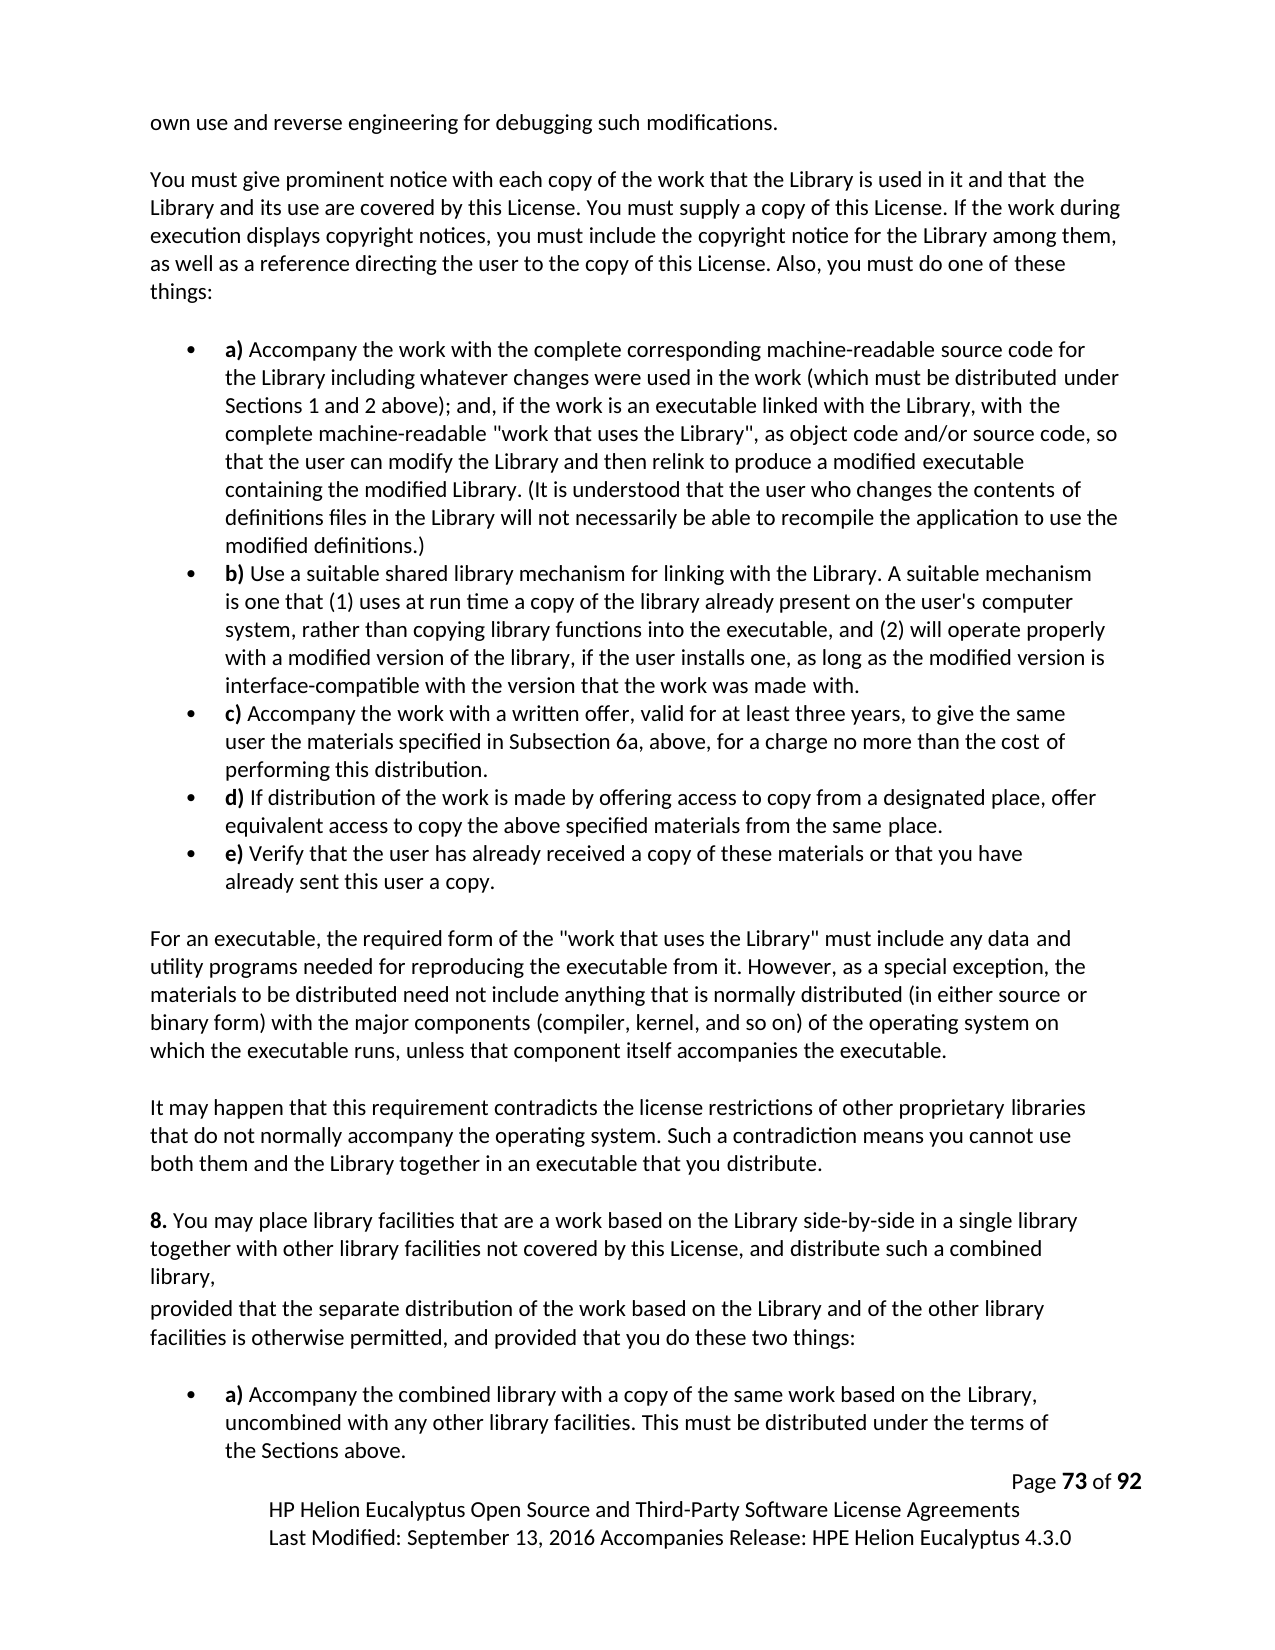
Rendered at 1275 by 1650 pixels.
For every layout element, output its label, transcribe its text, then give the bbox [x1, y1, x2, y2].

text You must give prominent notice with each copy of the work that the Library is used in it and that the Library and its use are covered by this License. You must supply a copy of this License. If the work during execution displays copyright notices, you must include the copyright notice for the Library among them, as well as a reference directing the user to the copy of this License. Also, you must do one of these things: [150, 165, 1122, 306]
list e) Verify that the user has already received a copy of these materials or that you have already sent this user a copy. [187, 839, 1096, 895]
list c) Accompany the work with a written offer, valid for at least three years, to give the same user the materials specified in Subsection 6a, above, for a charge no more than the cost of performing this distribution. [187, 699, 1109, 783]
list a) Accompany the combined library with a copy of the same work based on the Library, uncombined with any other library facilities. This must be distributed under the terms of the Sections above. [187, 1380, 1083, 1464]
text provided that the separate distribution of the work based on the Library and of the other library facilities is otherwise permitted, and provided that you do these two things: [150, 1294, 1103, 1351]
list You may place library facilities that are a work based on the Library side-by-side in a single library together with other library facilities not covered by this License, and distribute such a combined library, [150, 1206, 1109, 1291]
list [150, 108, 1100, 136]
text It may happen that this requirement contradicts the license restrictions of other proprietary libraries that do not normally accompany the operating system. Such a contradiction means you cannot use both them and the Library together in an executable that you distribute. [150, 1093, 1119, 1177]
list b) Use a suitable shared library mechanism for linking with the Library. A suitable mechanism is one that (1) uses at run time a copy of the library already present on the user's computer system, rather than copying library functions into the executable, and (2) will operate properly with a modified version of the library, if the user installs one, as long as the modified version is interface-compatible with the version that the work was made with. [187, 559, 1111, 699]
list a) Accompany the work with the complete corresponding machine-readable source code for the Library including whatever changes were used in the work (which must be distributed under Sections 1 and 2 above); and, if the work is an executable linked with the Library, with the complete machine-readable "work that uses the Library", as object code and/or source code, so that the user can modify the Library and then relink to produce a modified executable containing the modified Library. (It is understood that the user who changes the contents of definitions files in the Library will not necessarily be able to recompile the application to use the modified definitions.) [187, 335, 1121, 559]
list d) If distribution of the work is made by offering access to copy from a designated place, offer equivalent access to copy the above specified materials from the same place. [187, 783, 1096, 839]
text For an executable, the required form of the "work that uses the Library" must include any data and utility programs needed for reproducing the executable from it. However, as a special exception, the materials to be distributed need not include anything that is normally distributed (in either source or binary form) with the major components (compiler, kernel, and so on) of the operating system on which the executable runs, unless that component itself accompanies the executable. [150, 924, 1119, 1064]
